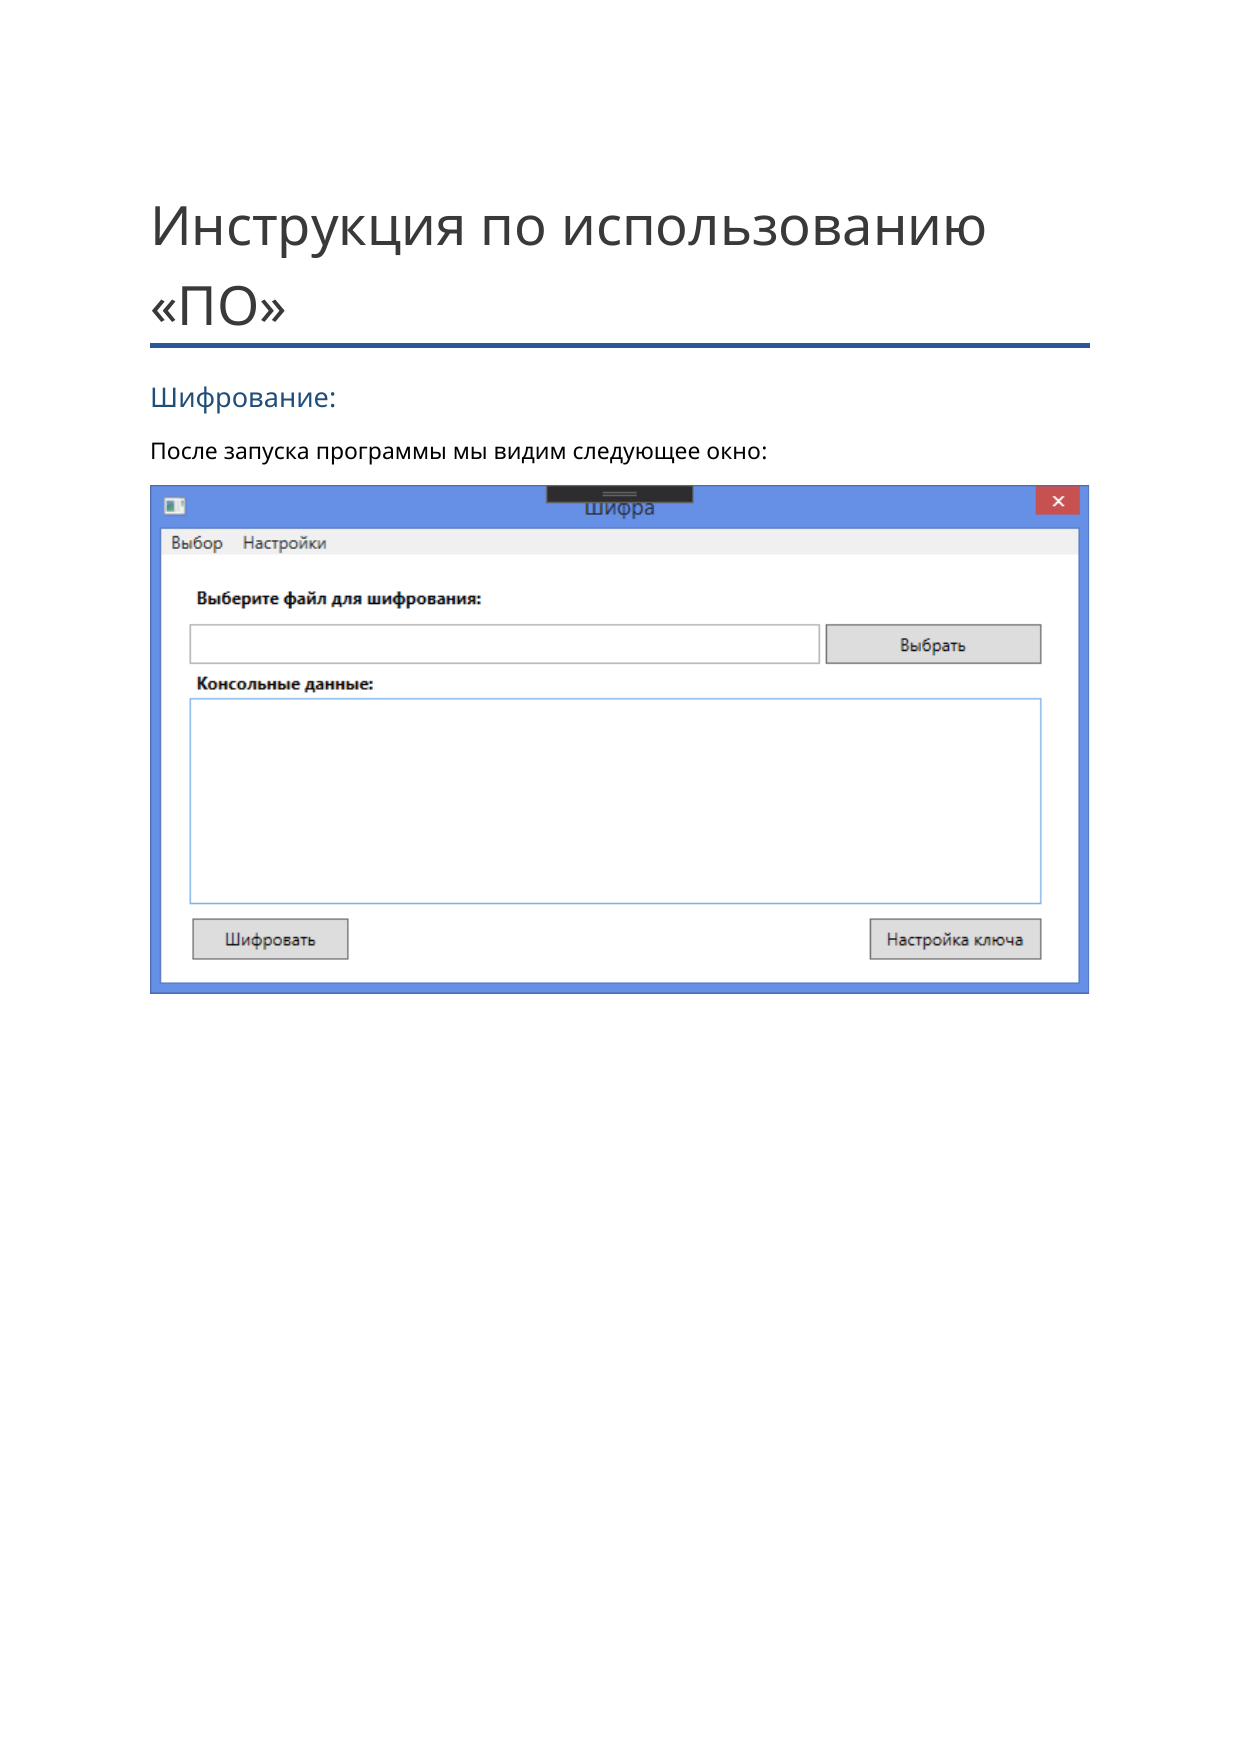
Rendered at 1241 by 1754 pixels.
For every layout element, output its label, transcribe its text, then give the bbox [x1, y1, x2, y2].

text После запуска программы мы видим следующее окно: [150, 435, 1090, 466]
text Инструкция по использованию «ПО» [150, 187, 1090, 343]
picture [150, 485, 1090, 994]
subtitle Шифрование: [150, 378, 1090, 415]
